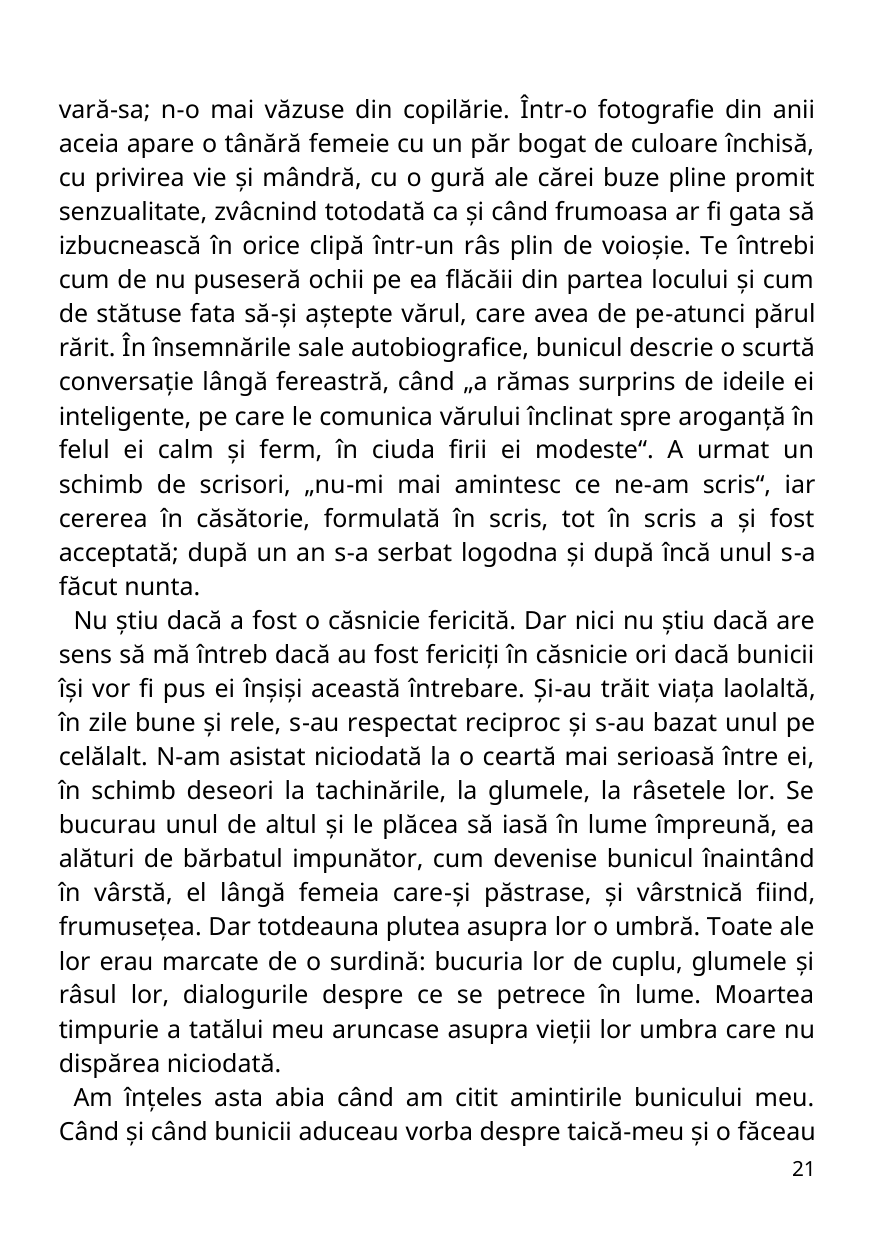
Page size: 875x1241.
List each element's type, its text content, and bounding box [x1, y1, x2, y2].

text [58, 1079, 816, 1147]
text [58, 92, 816, 602]
text Nu ştiu dacă a fost o căsnicie fericită. Dar nici nu ştiu dacă are sens să mă întreb dacă au fost fericiţi în căsnicie ori dacă bunicii îşi vor fi pus ei înşişi această întrebare. Şi-au trăit viaţa laolaltă, în zile bune şi rele, s-au respectat reciproc şi s-au bazat unul pe celălalt. N-am asistat niciodată la o ceartă mai serioasă între ei, în schimb deseori la tachinările, la glumele, la râsetele lor. Se bucurau unul de altul şi le plăcea să iasă în lume împreună, ea alături de bărbatul impunător, cum devenise bunicul înaintând în vârstă, el lângă femeia care-şi păstrase, şi vârstnică fiind, frumuseţea. Dar totdeauna plutea asupra lor o umbră. Toate ale lor erau marcate de o surdină: bucuria lor de cuplu, glumele şi râsul lor, dialogurile despre ce se petrece în lume. Moartea timpurie a tatălui meu aruncase asupra vieţii lor umbra care nu dispărea niciodată. [58, 602, 816, 1079]
